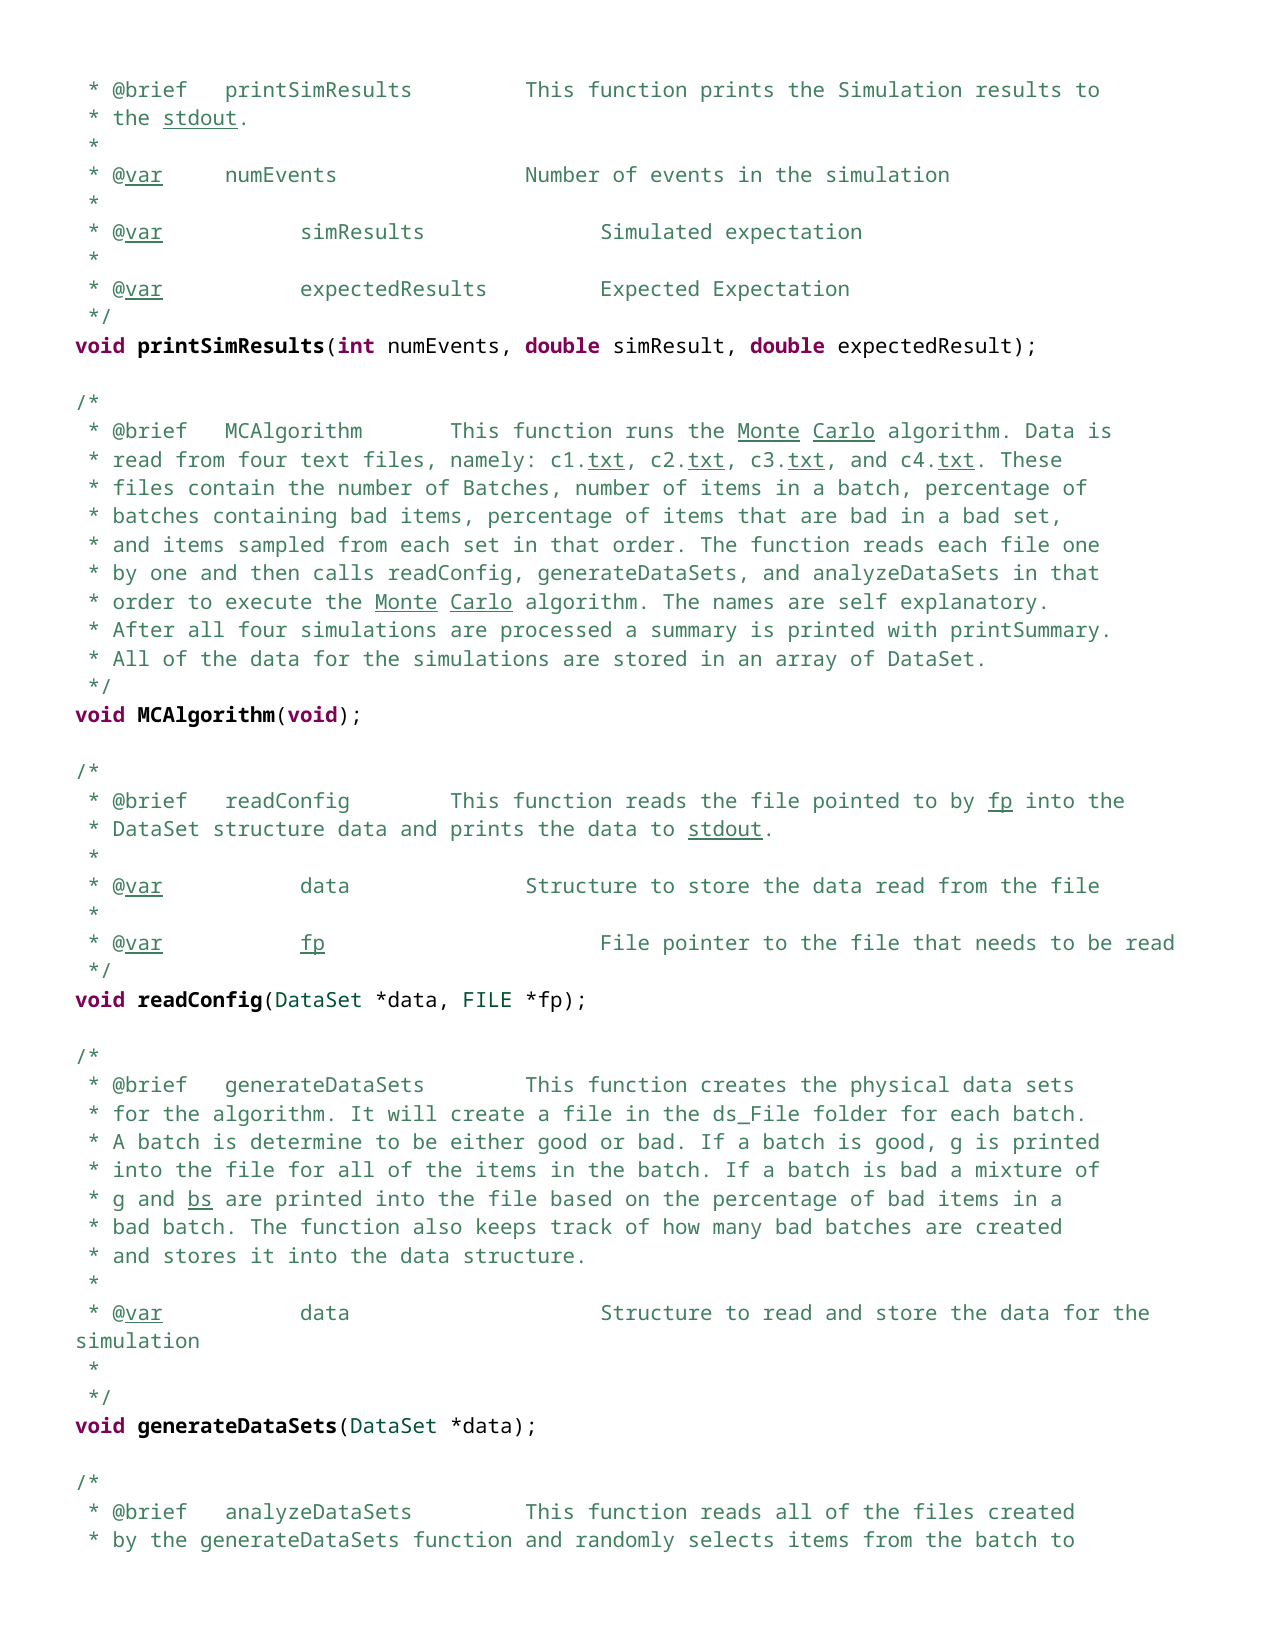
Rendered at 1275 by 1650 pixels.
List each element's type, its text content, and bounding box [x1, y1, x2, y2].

text * [75, 1355, 1200, 1383]
text */ [75, 302, 1200, 331]
text /* [75, 757, 1200, 786]
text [75, 1298, 1200, 1355]
text * and stores it into the data structure. [75, 1241, 1200, 1269]
text /* [75, 1042, 1200, 1070]
text * files contain the number of Batches, number of items in a batch, percentage of [75, 473, 1200, 502]
text * @brief printSimResults This function prints the Simulation results to [75, 75, 1200, 103]
text * [75, 1269, 1200, 1298]
text * All of the data for the simulations are stored in an array of DataSet. [75, 644, 1200, 672]
text * A batch is determine to be either good or bad. If a batch is good, g is printed [75, 1127, 1200, 1156]
text * read from four text files, namely: c1.txt, c2.txt, c3.txt, and c4.txt. These [75, 445, 1200, 473]
text * @var expectedResults Expected Expectation [75, 274, 1200, 302]
text * [75, 843, 1200, 871]
text * by one and then calls readConfig, generateDataSets, and analyzeDataSets in that [75, 558, 1200, 587]
text * [75, 900, 1200, 928]
text void readConfig(DataSet *data, FILE *fp); [75, 985, 1200, 1013]
text * @brief MCAlgorithm This function runs the Monte Carlo algorithm. Data is [75, 416, 1200, 445]
text * [75, 246, 1200, 274]
text /* [75, 1468, 1200, 1497]
text * bad batch. The function also keeps track of how many bad batches are created [75, 1212, 1200, 1241]
text * @brief readConfig This function reads the file pointed to by fp into the [75, 786, 1200, 814]
text * [75, 189, 1200, 217]
text */ [75, 672, 1200, 701]
text * @var data Structure to store the data read from the file [75, 871, 1200, 900]
text * After all four simulations are processed a summary is printed with printSummary. [75, 615, 1200, 644]
text * for the algorithm. It will create a file in the ds_File folder for each batch. [75, 1099, 1200, 1127]
text * DataSet structure data and prints the data to stdout. [75, 814, 1200, 843]
text * into the file for all of the items in the batch. If a batch is bad a mixture of [75, 1156, 1200, 1184]
text */ [75, 957, 1200, 985]
text void generateDataSets(DataSet *data); [75, 1412, 1200, 1440]
text * g and bs are printed into the file based on the percentage of bad items in a [75, 1184, 1200, 1212]
text * @brief analyzeDataSets This function reads all of the files created [75, 1497, 1200, 1525]
text * @var fp File pointer to the file that needs to be read [75, 928, 1200, 957]
text * and items sampled from each set in that order. The function reads each file one [75, 530, 1200, 558]
text * by the generateDataSets function and randomly selects items from the batch to [75, 1525, 1200, 1554]
text * the stdout. [75, 103, 1200, 132]
text void MCAlgorithm(void); [75, 701, 1200, 729]
text * order to execute the Monte Carlo algorithm. The names are self explanatory. [75, 587, 1200, 615]
text * batches containing bad items, percentage of items that are bad in a bad set, [75, 502, 1200, 530]
text /* [75, 388, 1200, 416]
text * @brief generateDataSets This function creates the physical data sets [75, 1070, 1200, 1099]
text * @var numEvents Number of events in the simulation [75, 160, 1200, 189]
text */ [75, 1383, 1200, 1412]
text * [75, 132, 1200, 160]
text void printSimResults(int numEvents, double simResult, double expectedResult); [75, 331, 1200, 359]
text * @var simResults Simulated expectation [75, 217, 1200, 246]
